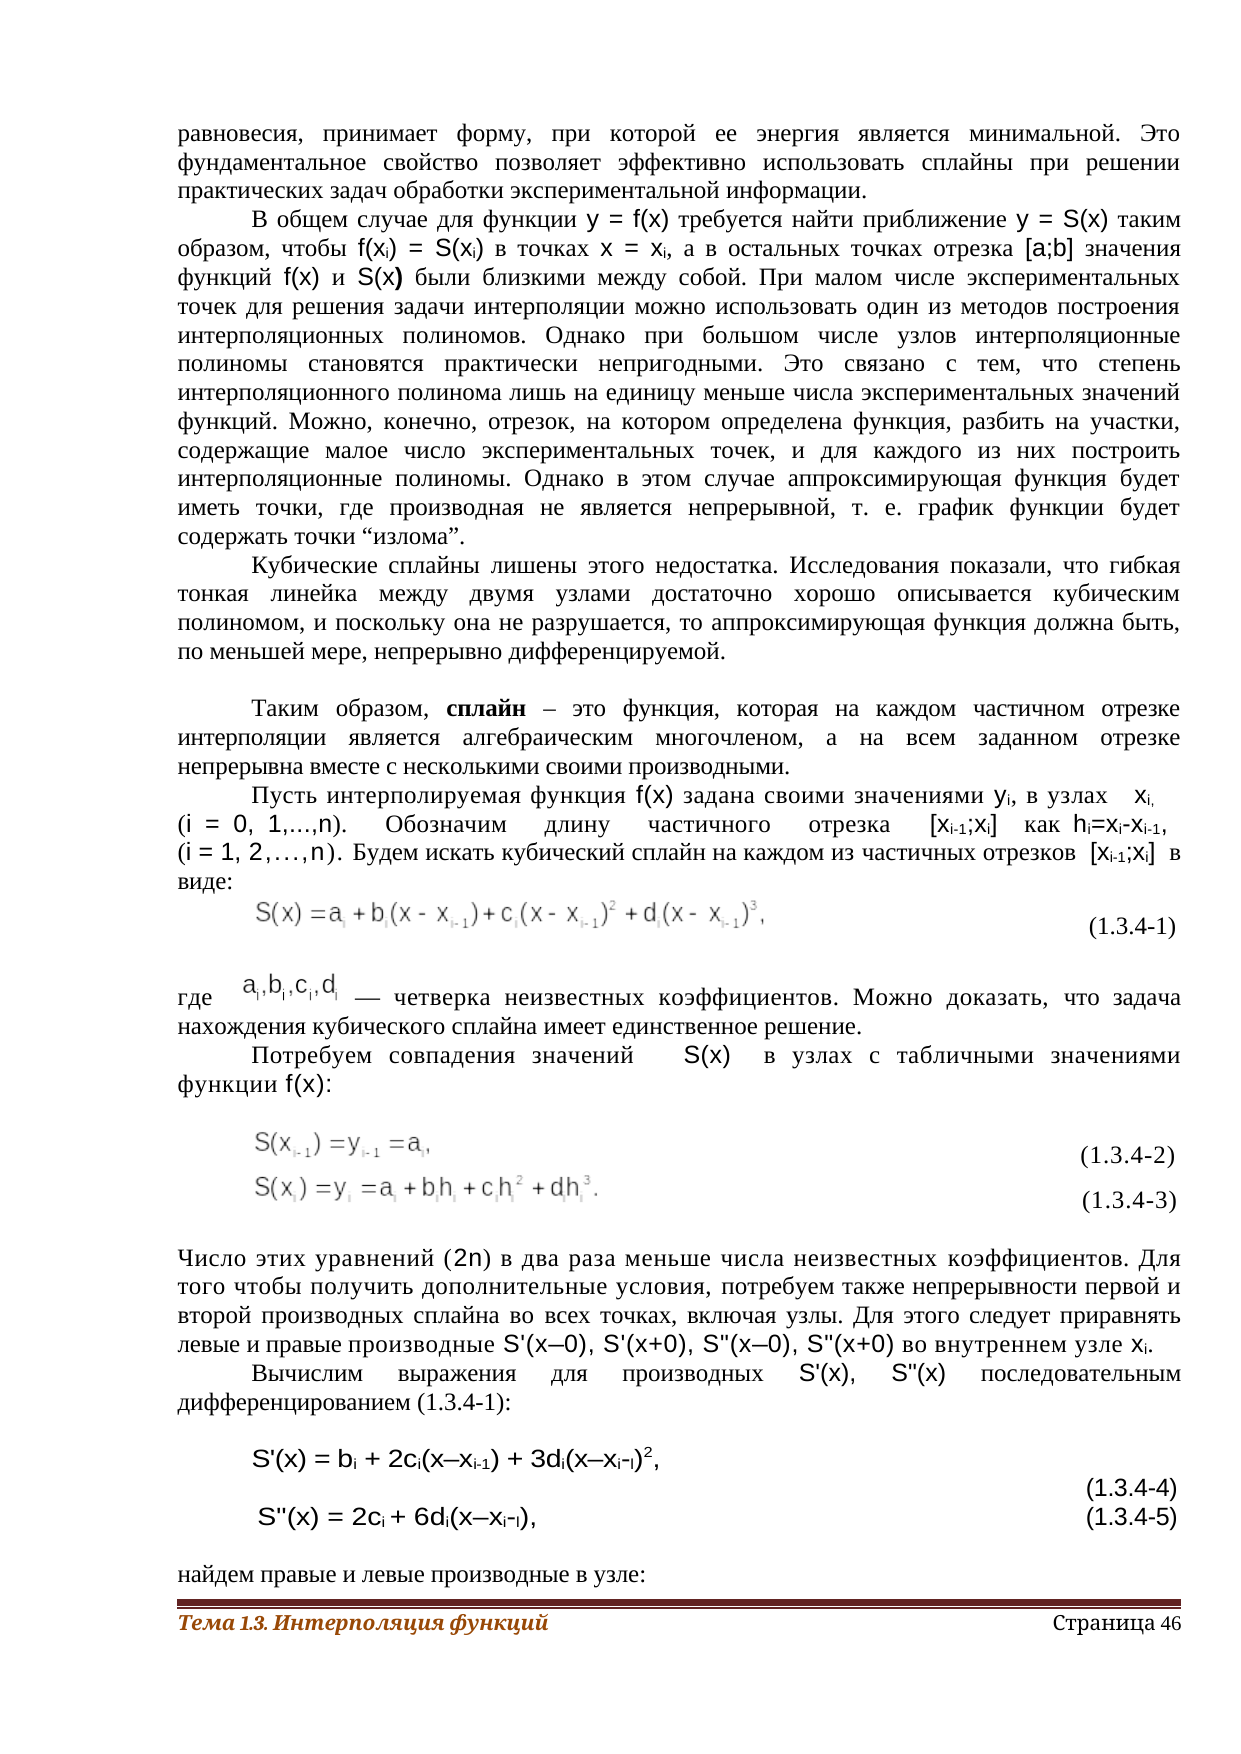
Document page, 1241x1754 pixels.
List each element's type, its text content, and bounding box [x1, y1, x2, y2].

text (1.3.4-2) [251, 1126, 1181, 1169]
text S'(x) = bi + 2ci(x–xi-1) + 3di(x–xi-l)2, [177, 1444, 1181, 1473]
text где — четверка неизвестных коэффициентов. Можно доказать, что задача нахождения кубического сплайна имеет единственное решение. [177, 968, 1181, 1040]
text (1.3.4-3) [177, 1169, 1181, 1214]
text найдем правые и левые производные в узле: [177, 1559, 1181, 1588]
text Таким образом, сплайн – это функция, которая на каждом частичном отрезке интерполяции является алгебраическим многочленом, а на всем заданном отрезке непрерывна вместе с несколькими своими производными. [177, 693, 1181, 780]
text В общем случае для функции y = f(x) требуется найти приближение y = S(x) таким образом, чтобы f(xi) = S(xi) в точках x = xi, a в остальных точках отрезка [a;b] значения функций f(x) и S(x) были близкими между собой. При малом числе экспериментальных точек для решения задачи интерполяции можно использовать один из методов построения интерполяционных полиномов. Однако при большом числе узлов интерполяционные полиномы становятся практически непригодными. Это связано с тем, что степень интерполяционного полинома лишь на единицу меньше числа экспериментальных значений функций. Можно, конечно, отрезок, на котором определена функция, разбить на участки, содержащие малое число экспериментальных точек, и для каждого из них построить интерполяционные полиномы. Однако в этом случае аппроксимирующая функция будет иметь точки, где производная не является непрерывной, т. е. график функции будет содержать точки “излома”. [177, 204, 1181, 550]
text S''(x) = 2ci + 6di(x–xi-l), (1.3.4-5) [177, 1502, 1181, 1530]
text Потребуем совпадения значений S(x) в узлах с табличными значениями функции f(x): [177, 1040, 1181, 1098]
text Число этих уравнений (2n) в два раза меньше числа неизвестных коэффициентов. Для того чтобы получить дополнительные условия, потребуем также непрерывности первой и второй производных сплайна во всех точках, включая узлы. Для этого следует приравнять левые и правые производные S'(x–0), S'(x+0), S"(x–0), S"(x+0) во внутреннем узле xi. [177, 1242, 1181, 1358]
text (1.3.4-4) [177, 1473, 1181, 1502]
text Кубические сплайны лишены этого недостатка. Исследования показали, что гибкая тонкая линейка между двумя узлами достаточно хорошо описывается кубическим полиномом, и поскольку она не разрушается, то аппроксимирующая функция должна быть, по меньшей мере, непрерывно дифференцируемой. [177, 550, 1181, 665]
text (1.3.4-1) [177, 895, 1181, 939]
text Вычислим выражения для производных S'(x), S"(x) последовательным дифференцированием (1.3.4-1): [177, 1358, 1181, 1415]
text Пусть интерполируемая функция f(x) задана своими значениями yi, в узлах хi, (i = 0, 1,...,n). Обозначим длину частичного отрезка [xi-1;xi] как hi=xi-xi-1, (i = 1, 2,...,n). Будем искать кубический сплайн на каждом из частичных отрезков [хi-1;хi] в виде: [177, 780, 1181, 895]
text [177, 118, 1181, 204]
